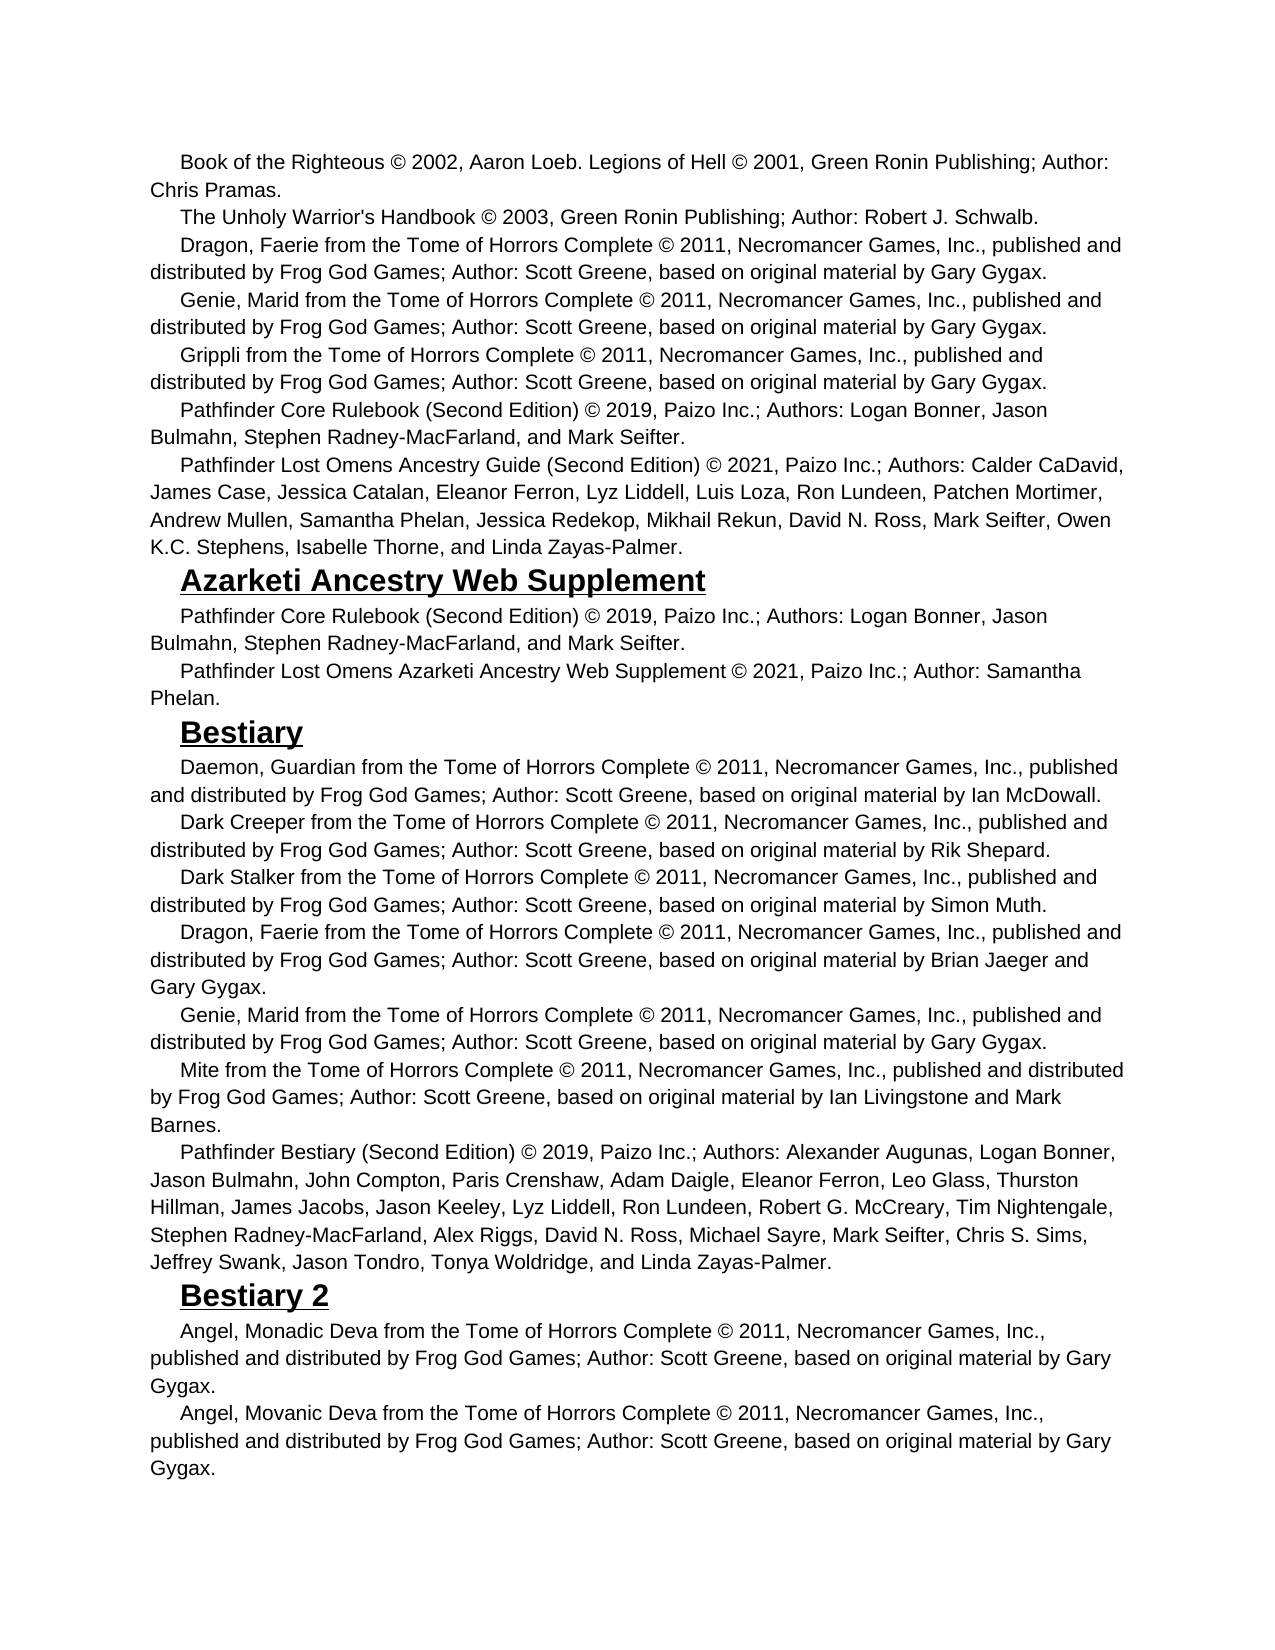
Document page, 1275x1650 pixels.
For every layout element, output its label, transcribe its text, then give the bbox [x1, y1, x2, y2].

text Grippli from the Tome of Horrors Complete © 2011, Necromancer Games, Inc., published and distributed by Frog God Games; Author: Scott Greene, based on original material by Gary Gygax. [150, 342, 1125, 394]
subtitle Bestiary 2 [150, 1277, 1125, 1313]
text Dragon, Faerie from the Tome of Horrors Complete © 2011, Necromancer Games, Inc., published and distributed by Frog God Games; Author: Scott Greene, based on original material by Gary Gygax. [150, 232, 1125, 284]
text Genie, Marid from the Tome of Horrors Complete © 2011, Necromancer Games, Inc., published and distributed by Frog God Games; Author: Scott Greene, based on original material by Gary Gygax. [150, 287, 1125, 339]
text Pathfinder Bestiary (Second Edition) © 2019, Paizo Inc.; Authors: Alexander Augunas, Logan Bonner, Jason Bulmahn, John Compton, Paris Crenshaw, Adam Daigle, Eleanor Ferron, Leo Glass, Thurston Hillman, James Jacobs, Jason Keeley, Lyz Liddell, Ron Lundeen, Robert G. McCreary, Tim Nightengale, Stephen Radney-MacFarland, Alex Riggs, David N. Ross, Michael Sayre, Mark Seifter, Chris S. Sims, Jeffrey Swank, Jason Tondro, Tonya Woldridge, and Linda Zayas-Palmer. [150, 1140, 1125, 1274]
text The Unholy Warrior's Handbook © 2003, Green Ronin Publishing; Author: Robert J. Schwalb. [150, 205, 1125, 229]
text Mite from the Tome of Horrors Complete © 2011, Necromancer Games, Inc., published and distributed by Frog God Games; Author: Scott Greene, based on original material by Ian Livingstone and Mark Barnes. [150, 1057, 1125, 1136]
text Pathfinder Core Rulebook (Second Edition) © 2019, Paizo Inc.; Authors: Logan Bonner, Jason Bulmahn, Stephen Radney-MacFarland, and Mark Seifter. [150, 397, 1125, 449]
text Angel, Movanic Deva from the Tome of Horrors Complete © 2011, Necromancer Games, Inc., published and distributed by Frog God Games; Author: Scott Greene, based on original material by Gary Gygax. [150, 1401, 1125, 1480]
subtitle Azarketi Ancestry Web Supplement [150, 562, 1125, 598]
subtitle Bestiary [150, 714, 1125, 750]
text Dragon, Faerie from the Tome of Horrors Complete © 2011, Necromancer Games, Inc., published and distributed by Frog God Games; Author: Scott Greene, based on original material by Brian Jaeger and Gary Gygax. [150, 920, 1125, 999]
text Pathfinder Lost Omens Azarketi Ancestry Web Supplement © 2021, Paizo Inc.; Author: Samantha Phelan. [150, 659, 1125, 710]
text Pathfinder Core Rulebook (Second Edition) © 2019, Paizo Inc.; Authors: Logan Bonner, Jason Bulmahn, Stephen Radney-MacFarland, and Mark Seifter. [150, 604, 1125, 655]
text Pathfinder Lost Omens Ancestry Guide (Second Edition) © 2021, Paizo Inc.; Authors: Calder CaDavid, James Case, Jessica Catalan, Eleanor Ferron, Lyz Liddell, Luis Loza, Ron Lundeen, Patchen Mortimer, Andrew Mullen, Samantha Phelan, Jessica Redekop, Mikhail Rekun, David N. Ross, Mark Seifter, Owen K.C. Stephens, Isabelle Thorne, and Linda Zayas-Palmer. [150, 452, 1125, 559]
text Book of the Righteous © 2002, Aaron Loeb. Legions of Hell © 2001, Green Ronin Publishing; Author: Chris Pramas. [150, 150, 1125, 201]
text Daemon, Guardian from the Tome of Horrors Complete © 2011, Necromancer Games, Inc., published and distributed by Frog God Games; Author: Scott Greene, based on original material by Ian McDowall. [150, 755, 1125, 806]
text Genie, Marid from the Tome of Horrors Complete © 2011, Necromancer Games, Inc., published and distributed by Frog God Games; Author: Scott Greene, based on original material by Gary Gygax. [150, 1002, 1125, 1054]
text Dark Creeper from the Tome of Horrors Complete © 2011, Necromancer Games, Inc., published and distributed by Frog God Games; Author: Scott Greene, based on original material by Rik Shepard. [150, 810, 1125, 861]
text Dark Stalker from the Tome of Horrors Complete © 2011, Necromancer Games, Inc., published and distributed by Frog God Games; Author: Scott Greene, based on original material by Simon Muth. [150, 865, 1125, 916]
text Angel, Monadic Deva from the Tome of Horrors Complete © 2011, Necromancer Games, Inc., published and distributed by Frog God Games; Author: Scott Greene, based on original material by Gary Gygax. [150, 1319, 1125, 1398]
